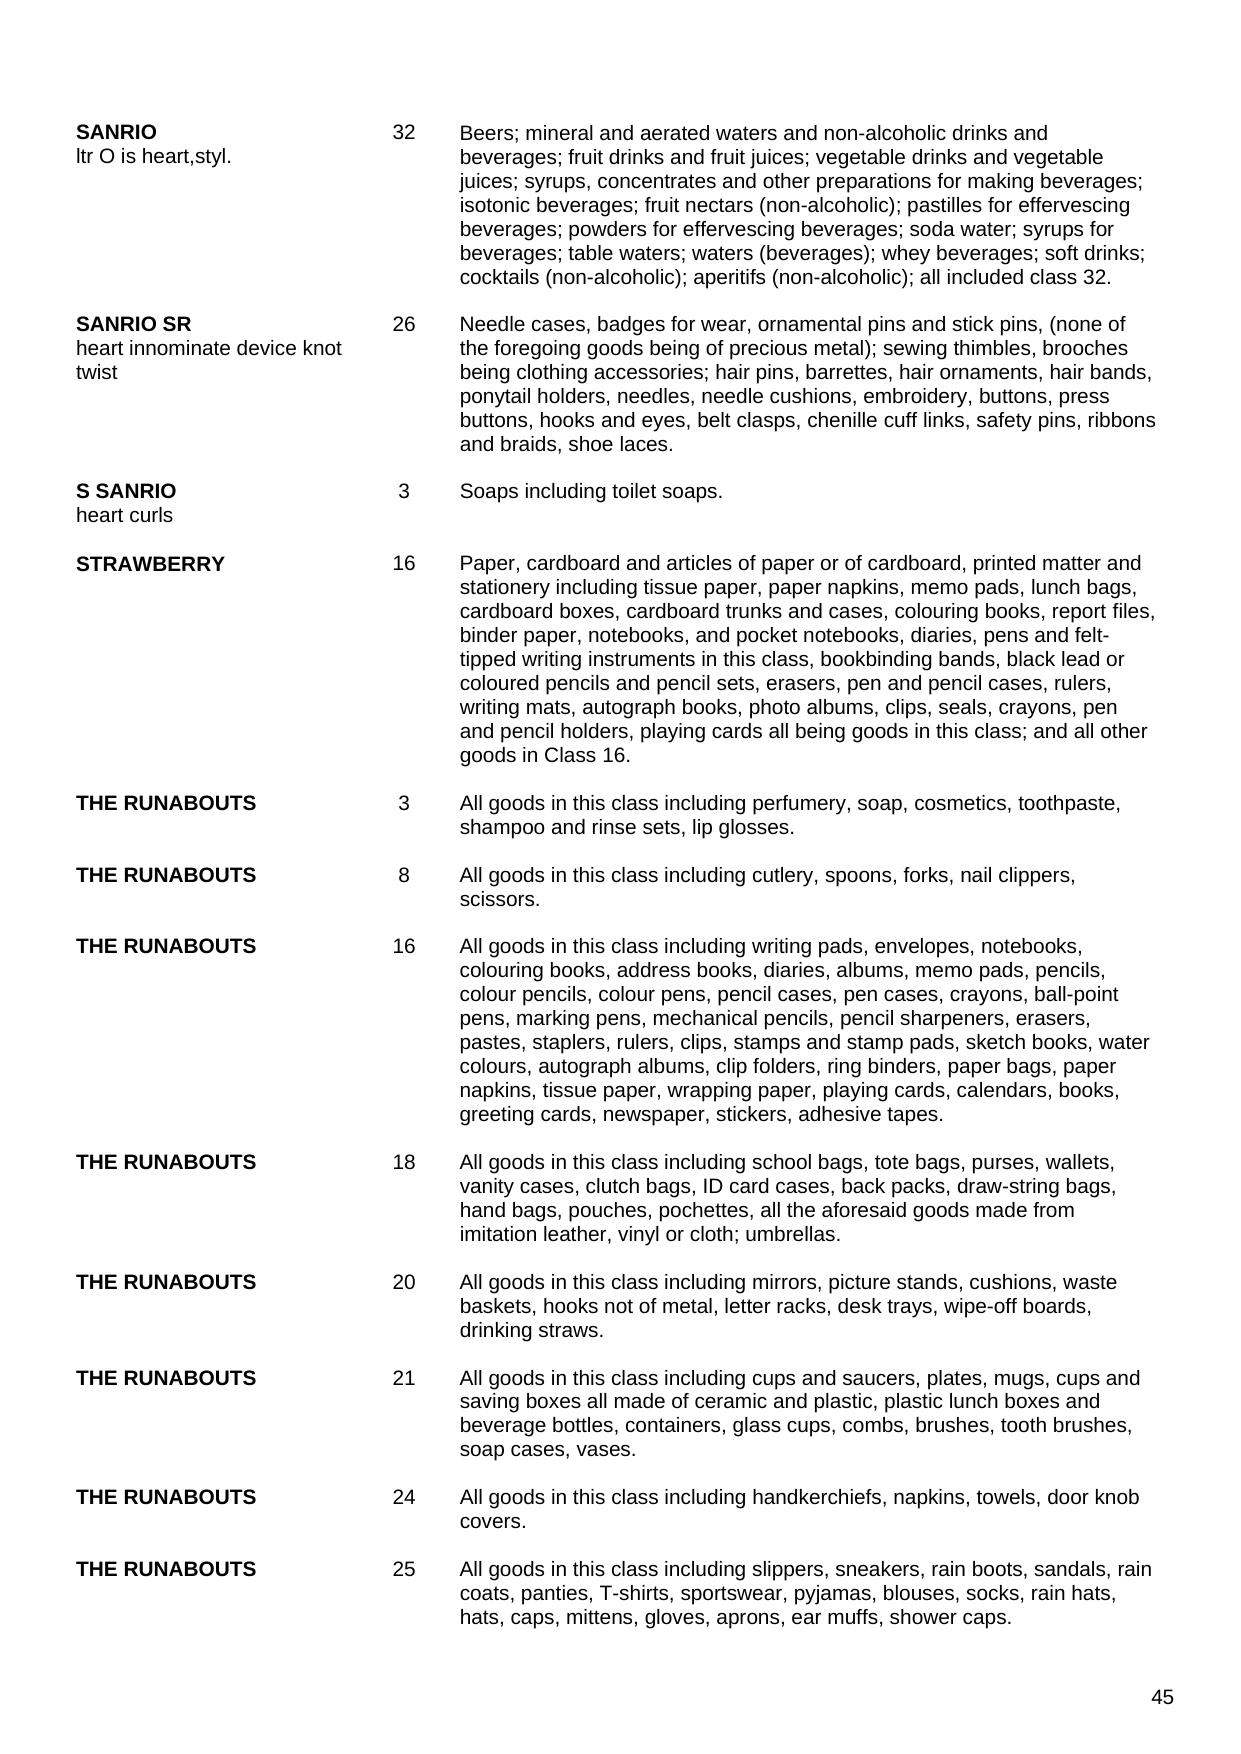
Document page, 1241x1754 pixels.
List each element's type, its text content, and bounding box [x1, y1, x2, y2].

table_cell All goods in this class including slippers, sneakers, rain boots, sandals, rain coats, panties, T-shirts, sportswear, pyjamas, blouses, socks, rain hats, hats, caps, mittens, gloves, aprons, ear muffs, shower caps. [438, 1545, 1176, 1629]
table_cell THE RUNABOUTS [55, 1474, 367, 1545]
table_cell All goods in this class including cups and saucers, plates, mugs, cups and saving boxes all made of ceramic and plastic, plastic lunch boxes and beverage bottles, containers, glass cups, combs, brushes, tooth brushes, soap cases, vases. [438, 1354, 1176, 1473]
table_cell THE RUNABOUTS [55, 1354, 367, 1473]
table_cell 8 [367, 851, 438, 923]
table_cell STRAWBERRY [55, 540, 367, 779]
table_cell S SANRIO heart curls [55, 468, 367, 539]
table_cell 16 [367, 923, 438, 1138]
table_cell All goods in this class including writing pads, envelopes, notebooks, colouring books, address books, diaries, albums, memo pads, pencils, colour pencils, colour pens, pencil cases, pen cases, crayons, ball-point pens, marking pens, mechanical pencils, pencil sharpeners, erasers, pastes, staplers, rulers, clips, stamps and stamp pads, sketch books, water colours, autograph albums, clip folders, ring binders, paper bags, paper napkins, tissue paper, wrapping paper, playing cards, calendars, books, greeting cards, newspaper, stickers, adhesive tapes. [438, 923, 1176, 1138]
table_cell All goods in this class including cutlery, spoons, forks, nail clippers, scissors. [438, 851, 1176, 923]
table_cell Needle cases, badges for wear, ornamental pins and stick pins, (none of the foregoing goods being of precious metal); sewing thimbles, brooches being clothing accessories; hair pins, barrettes, hair ornaments, hair bands, ponytail holders, needles, needle cushions, embroidery, buttons, press buttons, hooks and eyes, belt clasps, chenille cuff links, safety pins, ribbons and braids, shoe laces. [438, 300, 1176, 468]
table_header 32 [367, 121, 438, 300]
table_header Beers; mineral and aerated waters and non-alcoholic drinks and beverages; fruit drinks and fruit juices; vegetable drinks and vegetable juices; syrups, concentrates and other preparations for making beverages; isotonic beverages; fruit nectars (non-alcoholic); pastilles for effervescing beverages; powders for effervescing beverages; soda water; syrups for beverages; table waters; waters (beverages); whey beverages; soft drinks; cocktails (non-alcoholic); aperitifs (non-alcoholic); all included class 32. [438, 121, 1176, 300]
table_cell 3 [367, 468, 438, 539]
table_cell 16 [367, 540, 438, 779]
table_cell THE RUNABOUTS [55, 923, 367, 1138]
table_cell THE RUNABOUTS [55, 851, 367, 923]
table_cell All goods in this class including perfumery, soap, cosmetics, toothpaste, shampoo and rinse sets, lip glosses. [438, 779, 1176, 851]
table_cell 21 [367, 1354, 438, 1473]
table_cell THE RUNABOUTS [55, 1138, 367, 1258]
table_cell THE RUNABOUTS [55, 1258, 367, 1354]
table_cell THE RUNABOUTS [55, 779, 367, 851]
table_cell All goods in this class including school bags, tote bags, purses, wallets, vanity cases, clutch bags, ID card cases, back packs, draw-string bags, hand bags, pouches, pochettes, all the aforesaid goods made from imitation leather, vinyl or cloth; umbrellas. [438, 1138, 1176, 1258]
table_cell 26 [367, 300, 438, 468]
table_cell 24 [367, 1474, 438, 1545]
table_header SANRIO ltr O is heart,styl. [55, 121, 367, 300]
table_cell All goods in this class including handkerchiefs, napkins, towels, door knob covers. [438, 1474, 1176, 1545]
table_cell 3 [367, 779, 438, 851]
table_cell 18 [367, 1138, 438, 1258]
table_cell Soaps including toilet soaps. [438, 468, 1176, 539]
table_cell THE RUNABOUTS [55, 1545, 367, 1629]
table_cell All goods in this class including mirrors, picture stands, cushions, waste baskets, hooks not of metal, letter racks, desk trays, wipe-off boards, drinking straws. [438, 1258, 1176, 1354]
table_cell SANRIO SR heart innominate device knot twist [55, 300, 367, 468]
table_cell Paper, cardboard and articles of paper or of cardboard, printed matter and stationery including tissue paper, paper napkins, memo pads, lunch bags, cardboard boxes, cardboard trunks and cases, colouring books, report files, binder paper, notebooks, and pocket notebooks, diaries, pens and felt- tipped writing instruments in this class, bookbinding bands, black lead or coloured pencils and pencil sets, erasers, pen and pencil cases, rulers, writing mats, autograph books, photo albums, clips, seals, crayons, pen and pencil holders, playing cards all being goods in this class; and all other goods in Class 16. [438, 540, 1176, 779]
table_cell 20 [367, 1258, 438, 1354]
table_cell 25 [367, 1545, 438, 1629]
